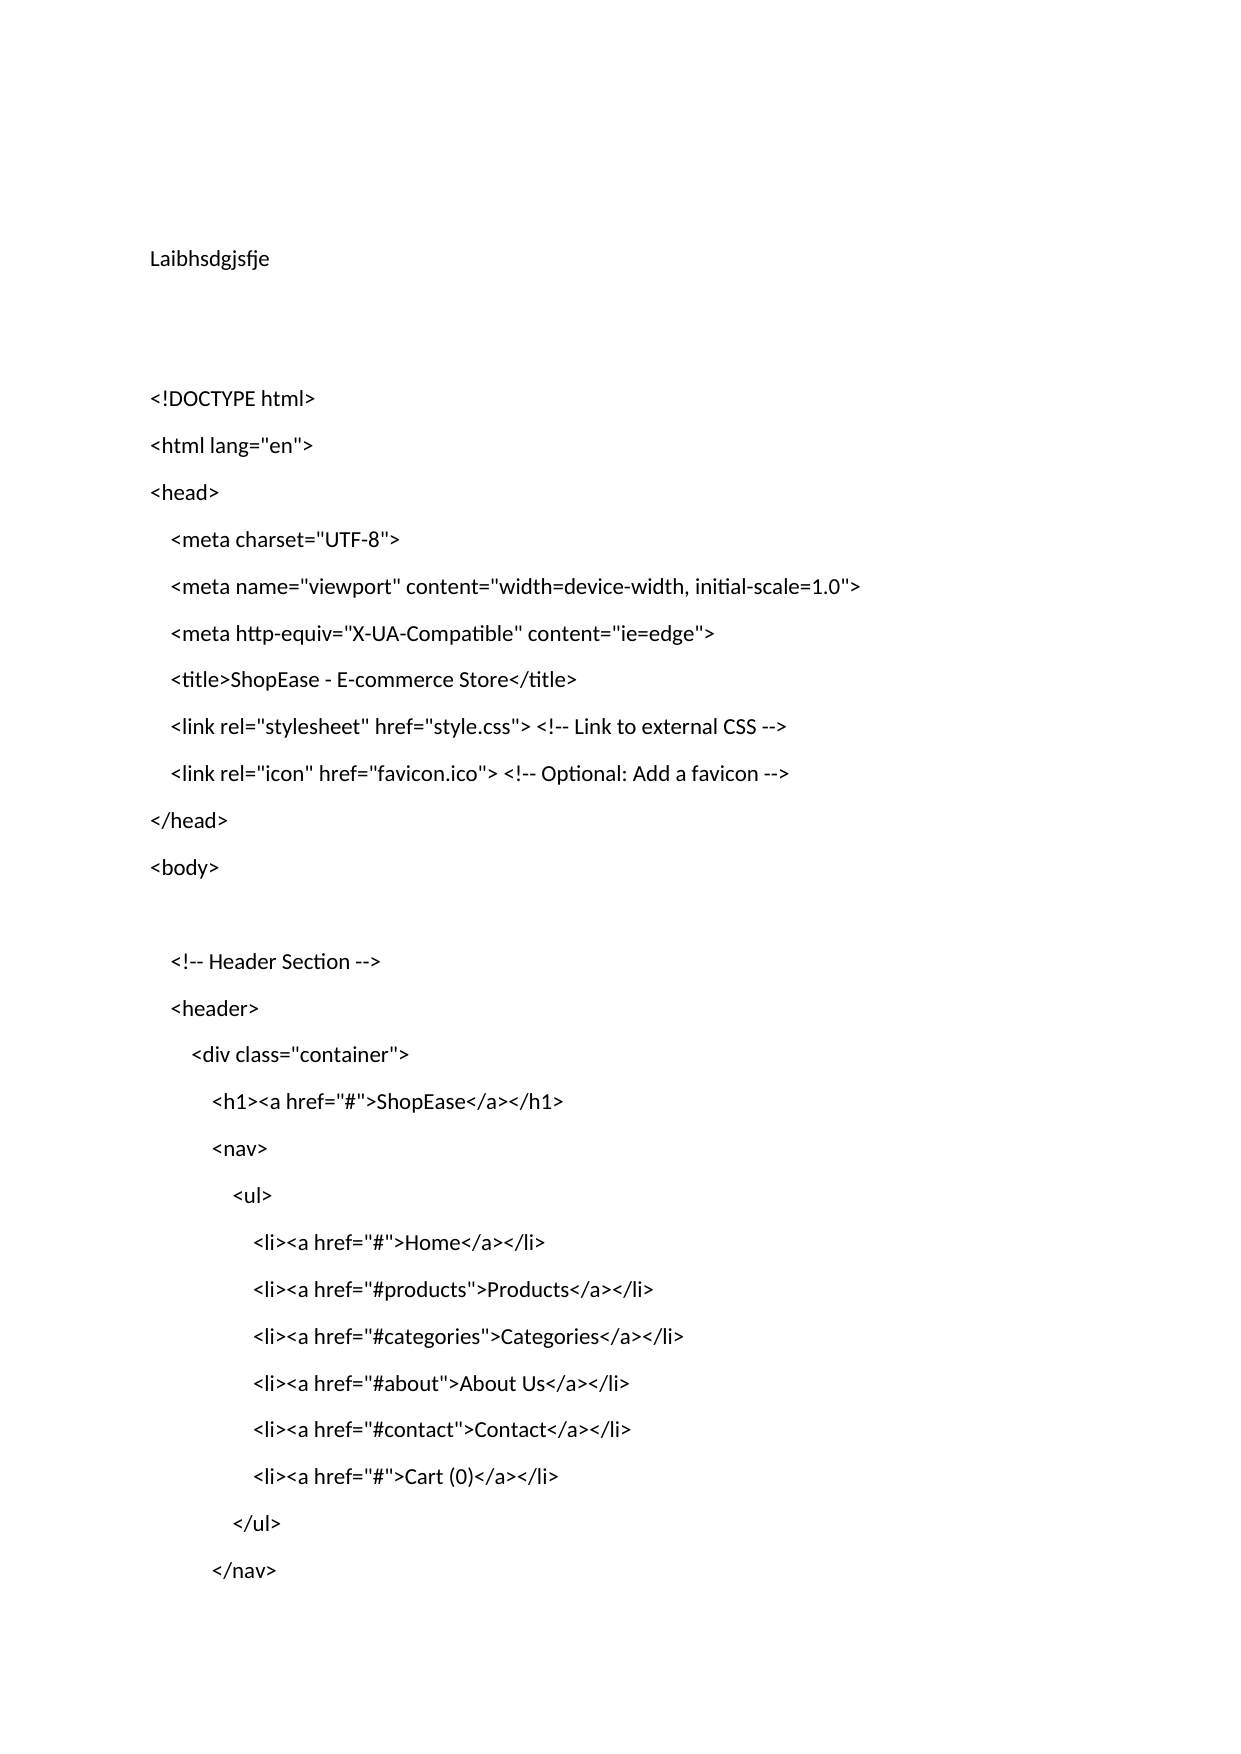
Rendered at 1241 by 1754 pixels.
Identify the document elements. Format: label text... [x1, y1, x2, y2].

text </nav> [150, 1556, 1090, 1584]
text <nav> [150, 1134, 1090, 1162]
text <title>ShopEase - E-commerce Store</title> [150, 666, 1090, 694]
text <!DOCTYPE html> [150, 384, 1090, 412]
text <!-- Header Section --> [150, 947, 1090, 975]
text <li><a href="#categories">Categories</a></li> [150, 1322, 1090, 1350]
text <meta http-equiv="X-UA-Compatible" content="ie=edge"> [150, 619, 1090, 647]
text <head> [150, 478, 1090, 506]
text <meta charset="UTF-8"> [150, 525, 1090, 553]
text <ul> [150, 1181, 1090, 1209]
text <link rel="stylesheet" href="style.css"> <!-- Link to external CSS --> [150, 712, 1090, 741]
text <html lang="en"> [150, 431, 1090, 459]
text <link rel="icon" href="favicon.ico"> <!-- Optional: Add a favicon --> [150, 759, 1090, 787]
text <body> [150, 853, 1090, 881]
text <div class="container"> [150, 1041, 1090, 1069]
text <li><a href="#">Cart (0)</a></li> [150, 1462, 1090, 1491]
text <header> [150, 994, 1090, 1022]
text </ul> [150, 1509, 1090, 1537]
text <li><a href="#about">About Us</a></li> [150, 1369, 1090, 1397]
text </head> [150, 806, 1090, 834]
text <li><a href="#contact">Contact</a></li> [150, 1416, 1090, 1444]
text <li><a href="#products">Products</a></li> [150, 1275, 1090, 1303]
text <h1><a href="#">ShopEase</a></h1> [150, 1087, 1090, 1116]
text Laibhsdgjsfje [150, 244, 1090, 272]
text <li><a href="#">Home</a></li> [150, 1228, 1090, 1256]
text <meta name="viewport" content="width=device-width, initial-scale=1.0"> [150, 572, 1090, 600]
